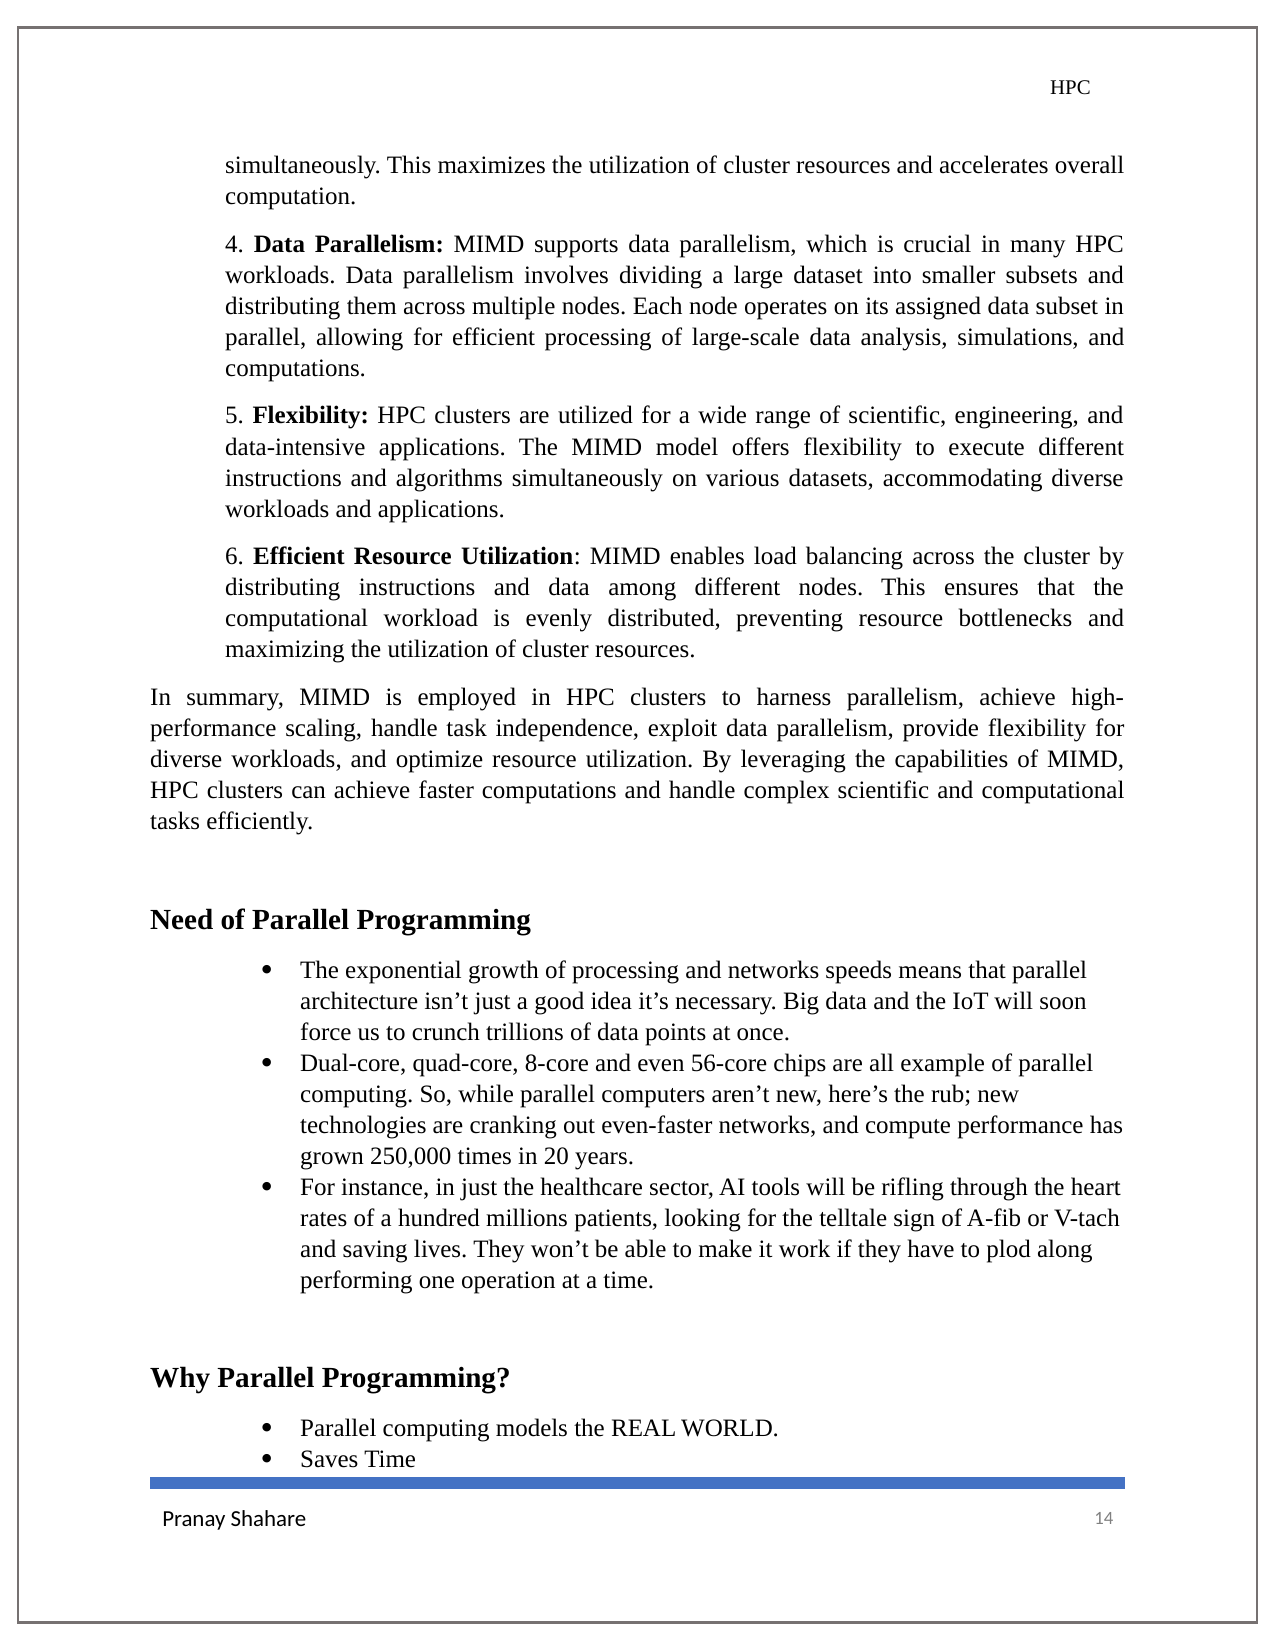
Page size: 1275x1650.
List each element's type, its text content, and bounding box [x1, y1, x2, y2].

text Why Parallel Programming? [150, 1361, 1125, 1394]
list For instance, in just the healthcare sector, AI tools will be rifling through the heart rates of a hundred millions patients, looking for the telltale sign of A-fib or V-tach and saving lives. They won’t be able to make it work if they have to plod along performing one operation at a time. [262, 1172, 1125, 1294]
list Dual-core, quad-core, 8-core and even 56-core chips are all example of parallel computing. So, while parallel computers aren’t new, here’s the rub; new technologies are cranking out even-faster networks, and compute performance has grown 250,000 times in 20 years. [262, 1048, 1125, 1170]
list Saves Time [262, 1444, 1125, 1473]
text 6. Efficient Resource Utilization: MIMD enables load balancing across the cluster by distributing instructions and data among different nodes. This ensures that the computational workload is evenly distributed, preventing resource bottlenecks and maximizing the utilization of cluster resources. [225, 541, 1125, 663]
text Need of Parallel Programming [150, 902, 1125, 935]
list The exponential growth of processing and networks speeds means that parallel architecture isn’t just a good idea it’s necessary. Big data and the IoT will soon force us to crunch trillions of data points at once. [262, 955, 1125, 1046]
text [225, 150, 1125, 210]
text 4. Data Parallelism: MIMD supports data parallelism, which is crucial in many HPC workloads. Data parallelism involves dividing a large dataset into smaller subsets and distributing them across multiple nodes. Each node operates on its assigned data subset in parallel, allowing for efficient processing of large-scale data analysis, simulations, and computations. [225, 229, 1125, 382]
list Parallel computing models the REAL WORLD. [262, 1413, 1125, 1442]
text 5. Flexibility: HPC clusters are utilized for a wide range of scientific, engineering, and data-intensive applications. The MIMD model offers flexibility to execute different instructions and algorithms simultaneously on various datasets, accommodating diverse workloads and applications. [225, 401, 1125, 522]
text In summary, MIMD is employed in HPC clusters to harness parallelism, achieve high-performance scaling, handle task independence, exploit data parallelism, provide flexibility for diverse workloads, and optimize resource utilization. By leveraging the capabilities of MIMD, HPC clusters can achieve faster computations and handle complex scientific and computational tasks efficiently. [150, 682, 1125, 835]
